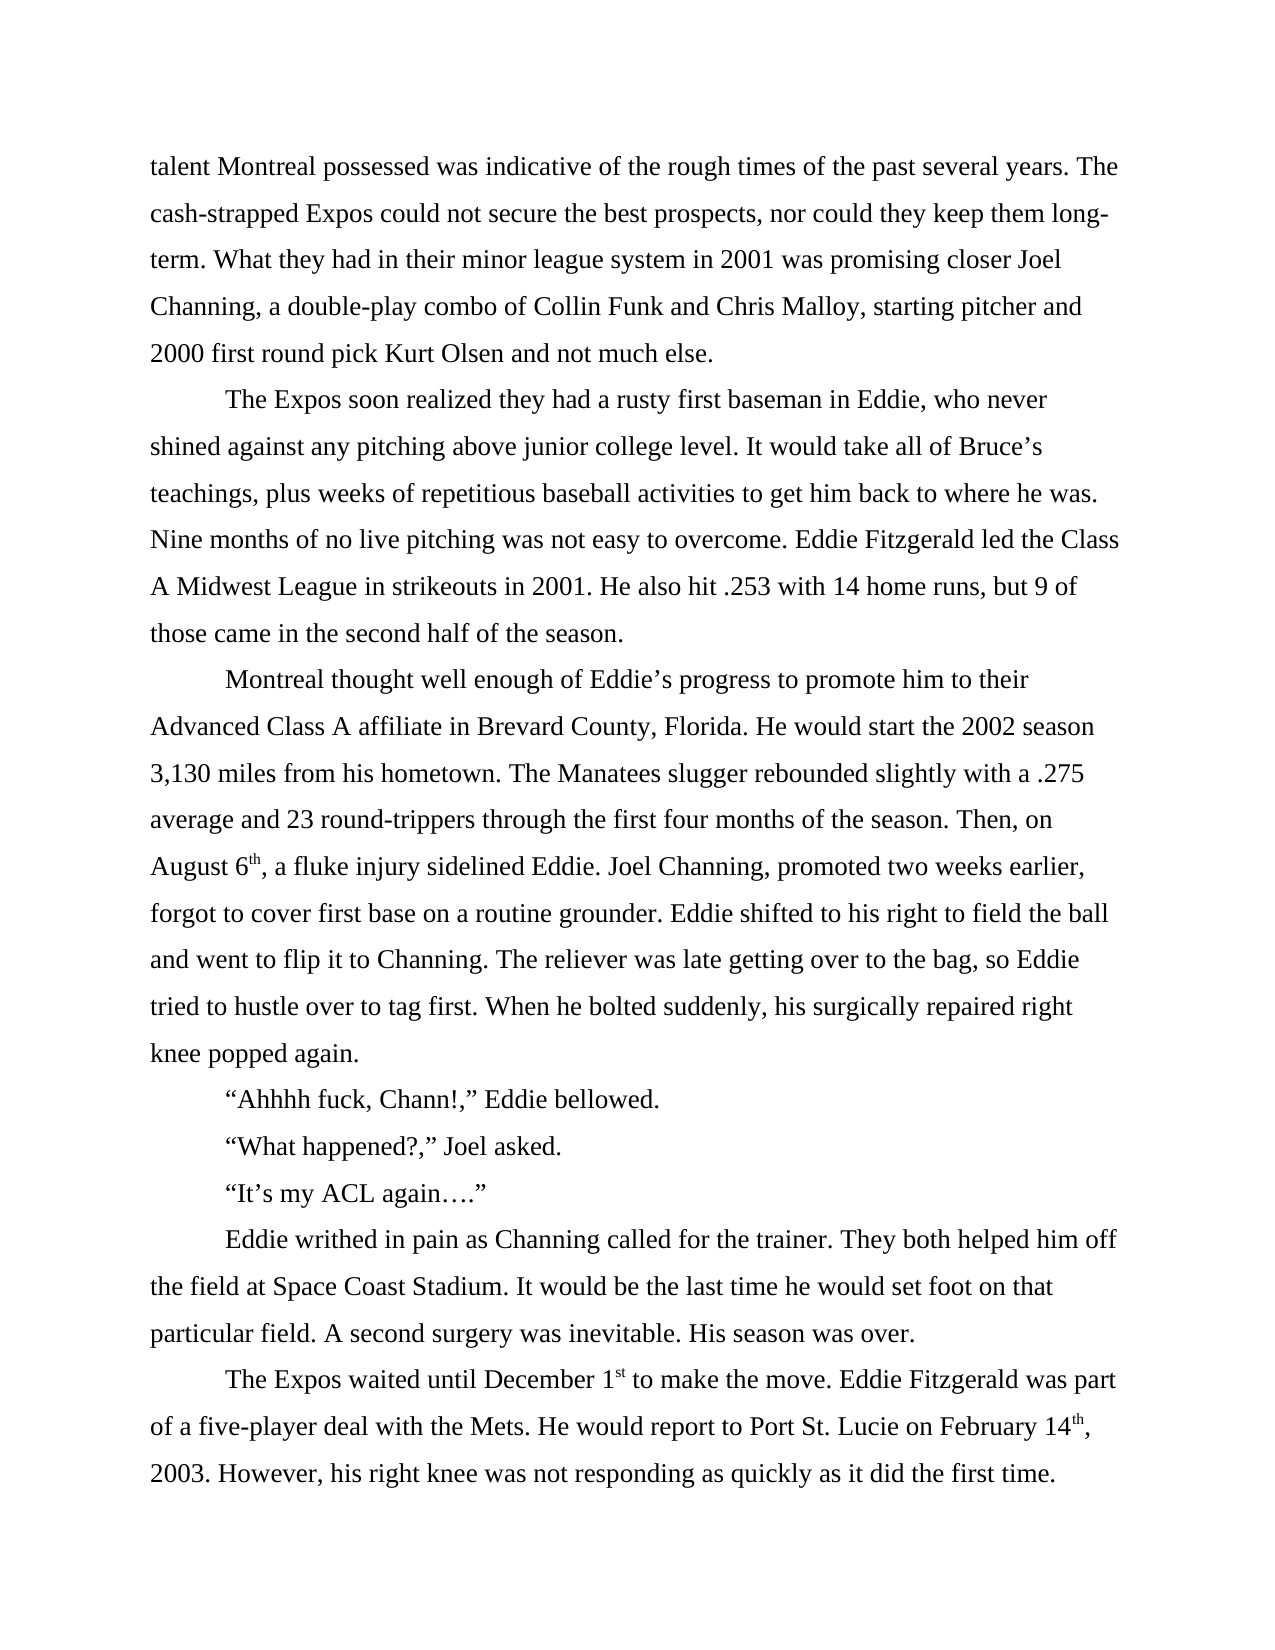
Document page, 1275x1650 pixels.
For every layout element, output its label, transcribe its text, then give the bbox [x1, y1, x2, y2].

text The Expos soon realized they had a rusty first baseman in Eddie, who never shined against any pitching above junior college level. It would take all of Bruce’s teachings, plus weeks of repetitious baseball activities to get him back to where he was. Nine months of no live pitching was not easy to overcome. Eddie Fitzgerald led the Class A Midwest League in strikeouts in 2001. He also hit .253 with 14 home runs, but 9 of those came in the second half of the season. [150, 383, 1125, 648]
text “What happened?,” Joel asked. [150, 1130, 1125, 1161]
text Montreal thought well enough of Eddie’s progress to promote him to their Advanced Class A affiliate in Brevard County, Florida. He would start the 2002 season 3,130 miles from his hometown. The Manatees slugger rebounded slightly with a .275 average and 23 round-trippers through the first four months of the season. Then, on August 6th, a fluke injury sidelined Eddie. Joel Channing, promoted two weeks earlier, forgot to cover first base on a routine grounder. Eddie shifted to his right to field the ball and went to flip it to Channing. The reliever was late getting over to the bag, so Eddie tried to hustle over to tag first. When he bolted suddenly, his surgically repaired right knee popped again. [150, 663, 1125, 1068]
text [150, 150, 1125, 368]
text “It’s my ACL again….” [150, 1177, 1125, 1208]
text “Ahhhh fuck, Chann!,” Eddie bellowed. [150, 1083, 1125, 1114]
text Eddie writhed in pain as Channing called for the trainer. They both helped him off the field at Space Coast Stadium. It would be the last time he would set foot on that particular field. A second surgery was inevitable. His season was over. [150, 1223, 1125, 1348]
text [150, 1363, 1125, 1488]
